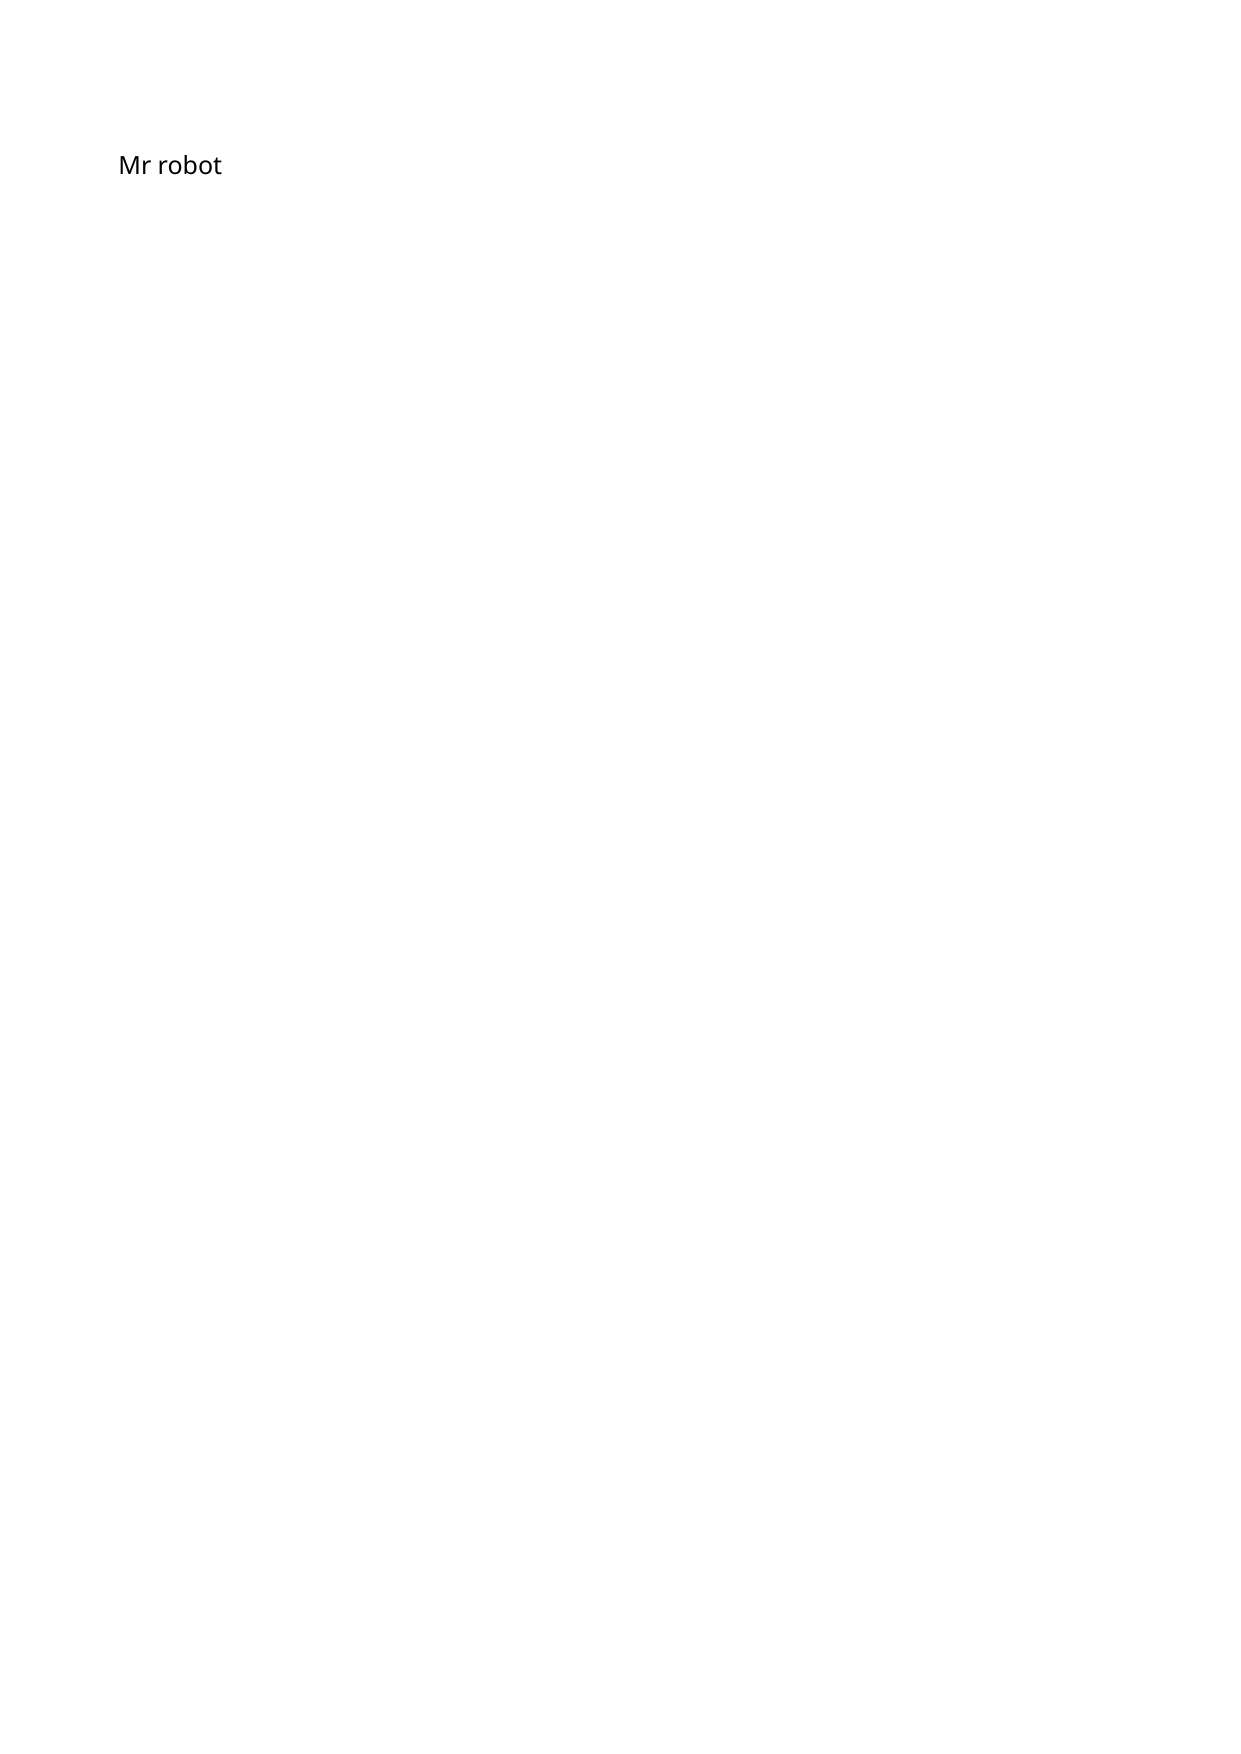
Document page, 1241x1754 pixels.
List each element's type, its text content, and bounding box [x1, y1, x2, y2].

text Mr robot [118, 148, 1122, 182]
